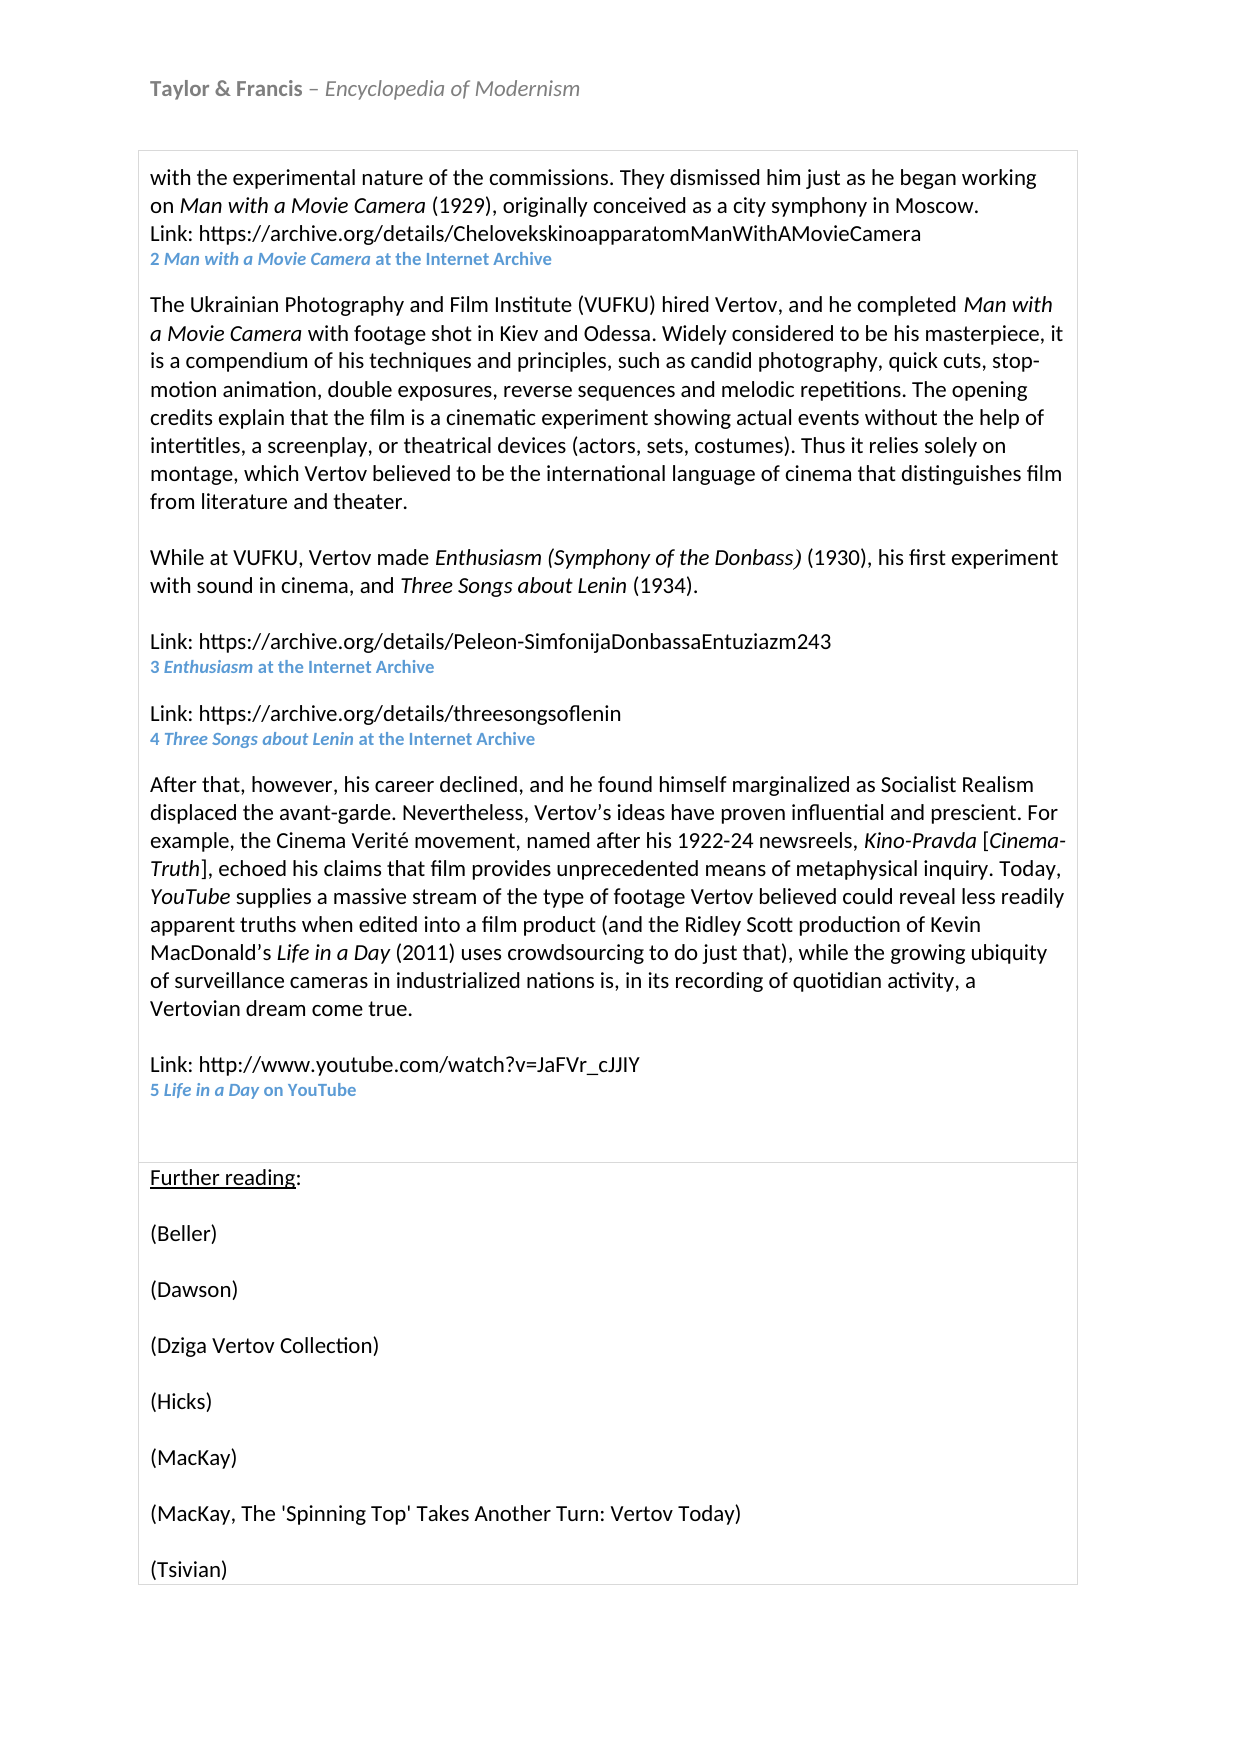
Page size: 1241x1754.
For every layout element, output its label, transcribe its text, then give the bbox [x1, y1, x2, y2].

table_cell Further reading: [139, 1163, 1077, 1583]
